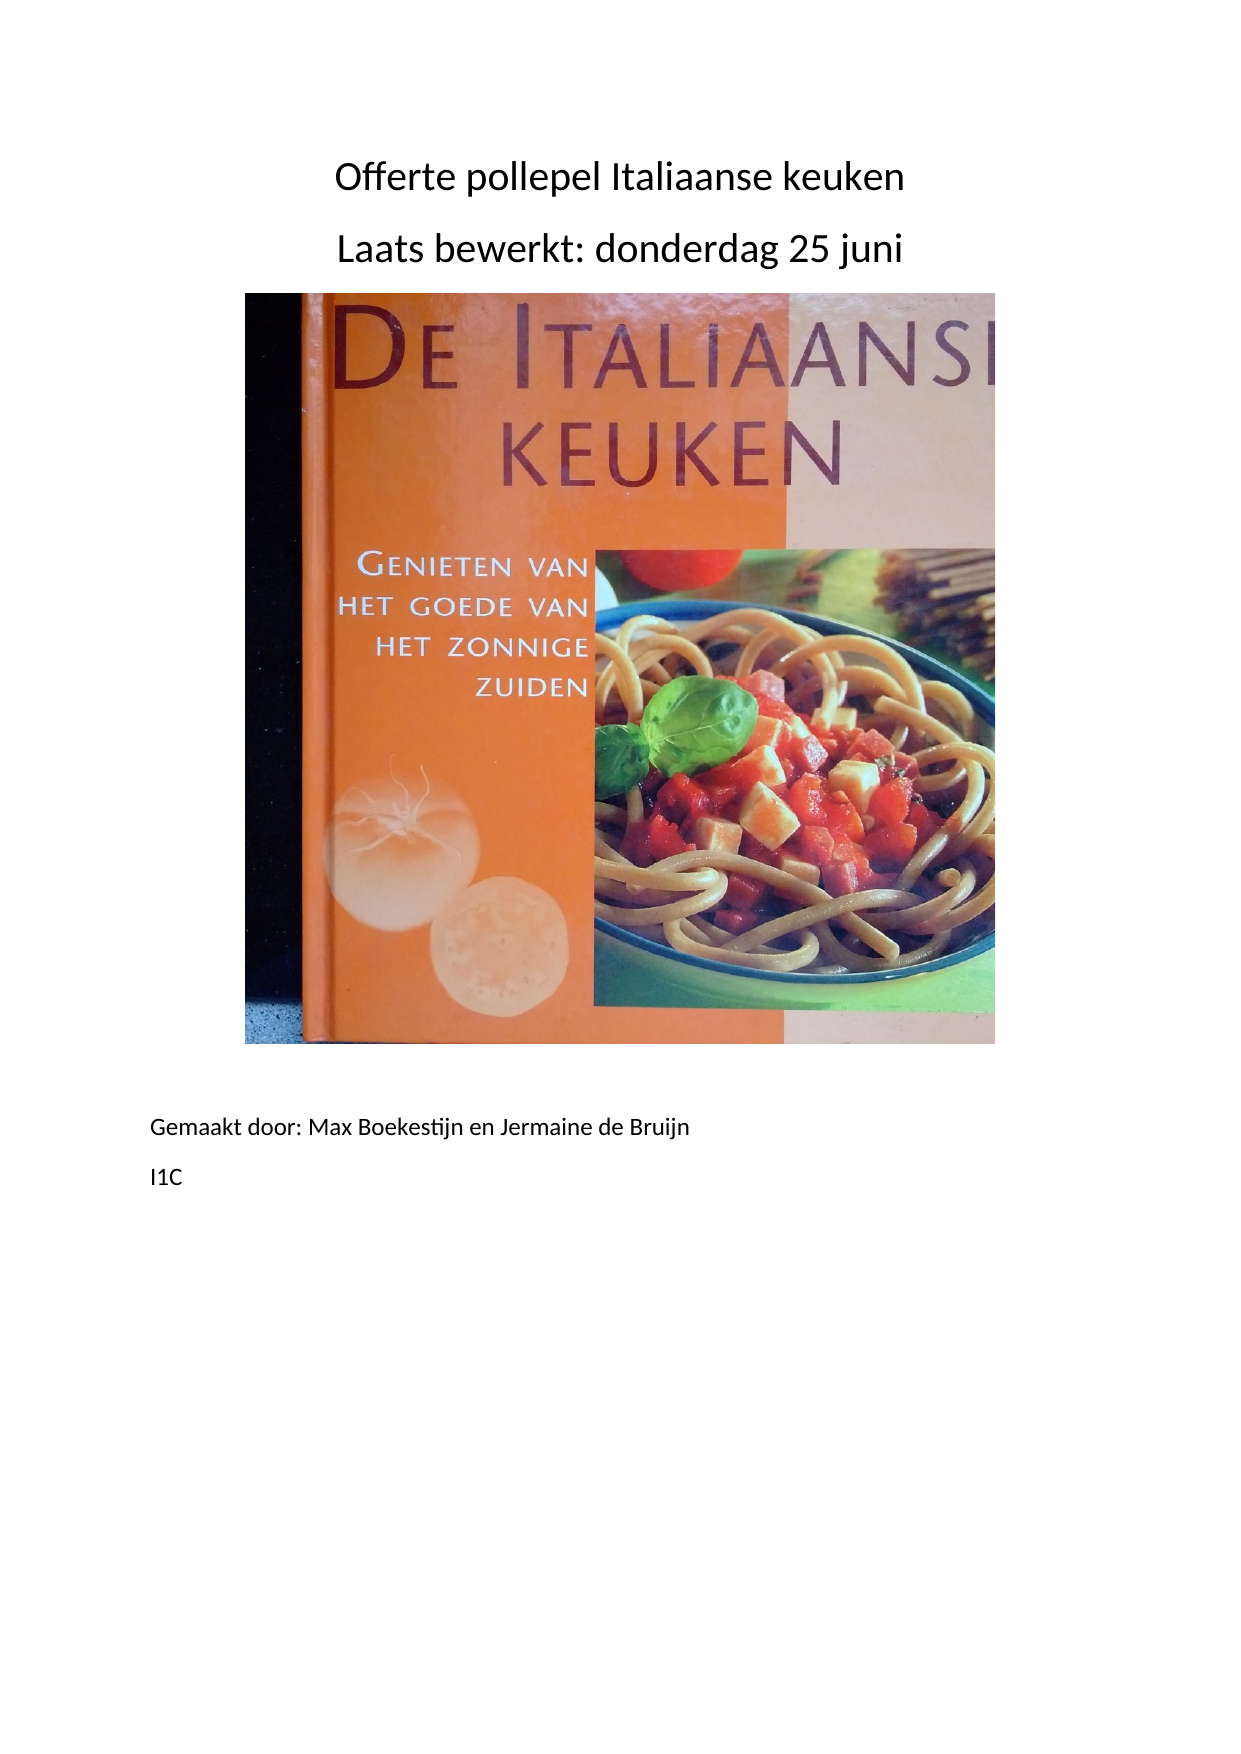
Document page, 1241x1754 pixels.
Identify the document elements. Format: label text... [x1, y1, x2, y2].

text Laats bewerkt: donderdag 25 juni [150, 222, 1090, 272]
text I1C [150, 1161, 1090, 1192]
text Gemaakt door: Max Boekestijn en Jermaine de Bruijn [150, 1112, 1090, 1142]
text Offerte pollepel Italiaanse keuken [150, 150, 1090, 201]
